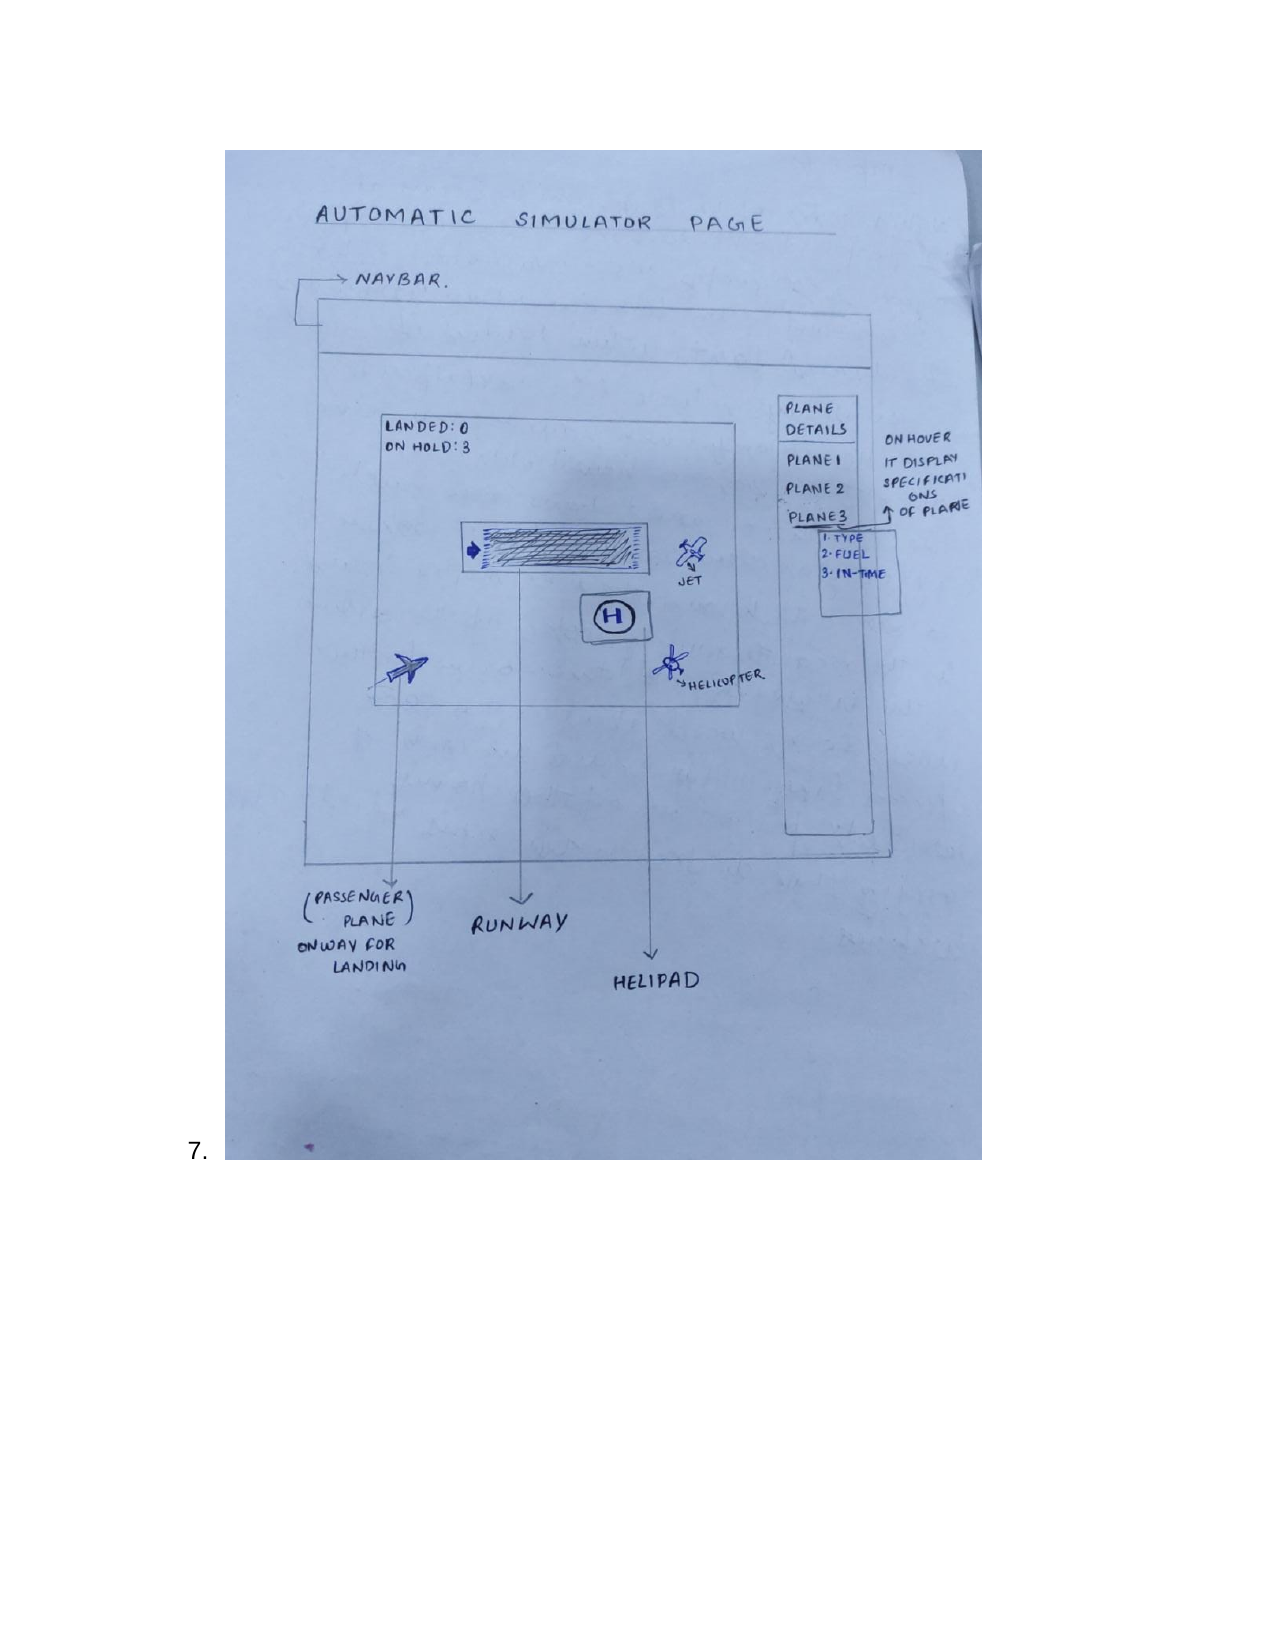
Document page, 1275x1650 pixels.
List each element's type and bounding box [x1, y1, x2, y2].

picture [225, 150, 982, 1160]
